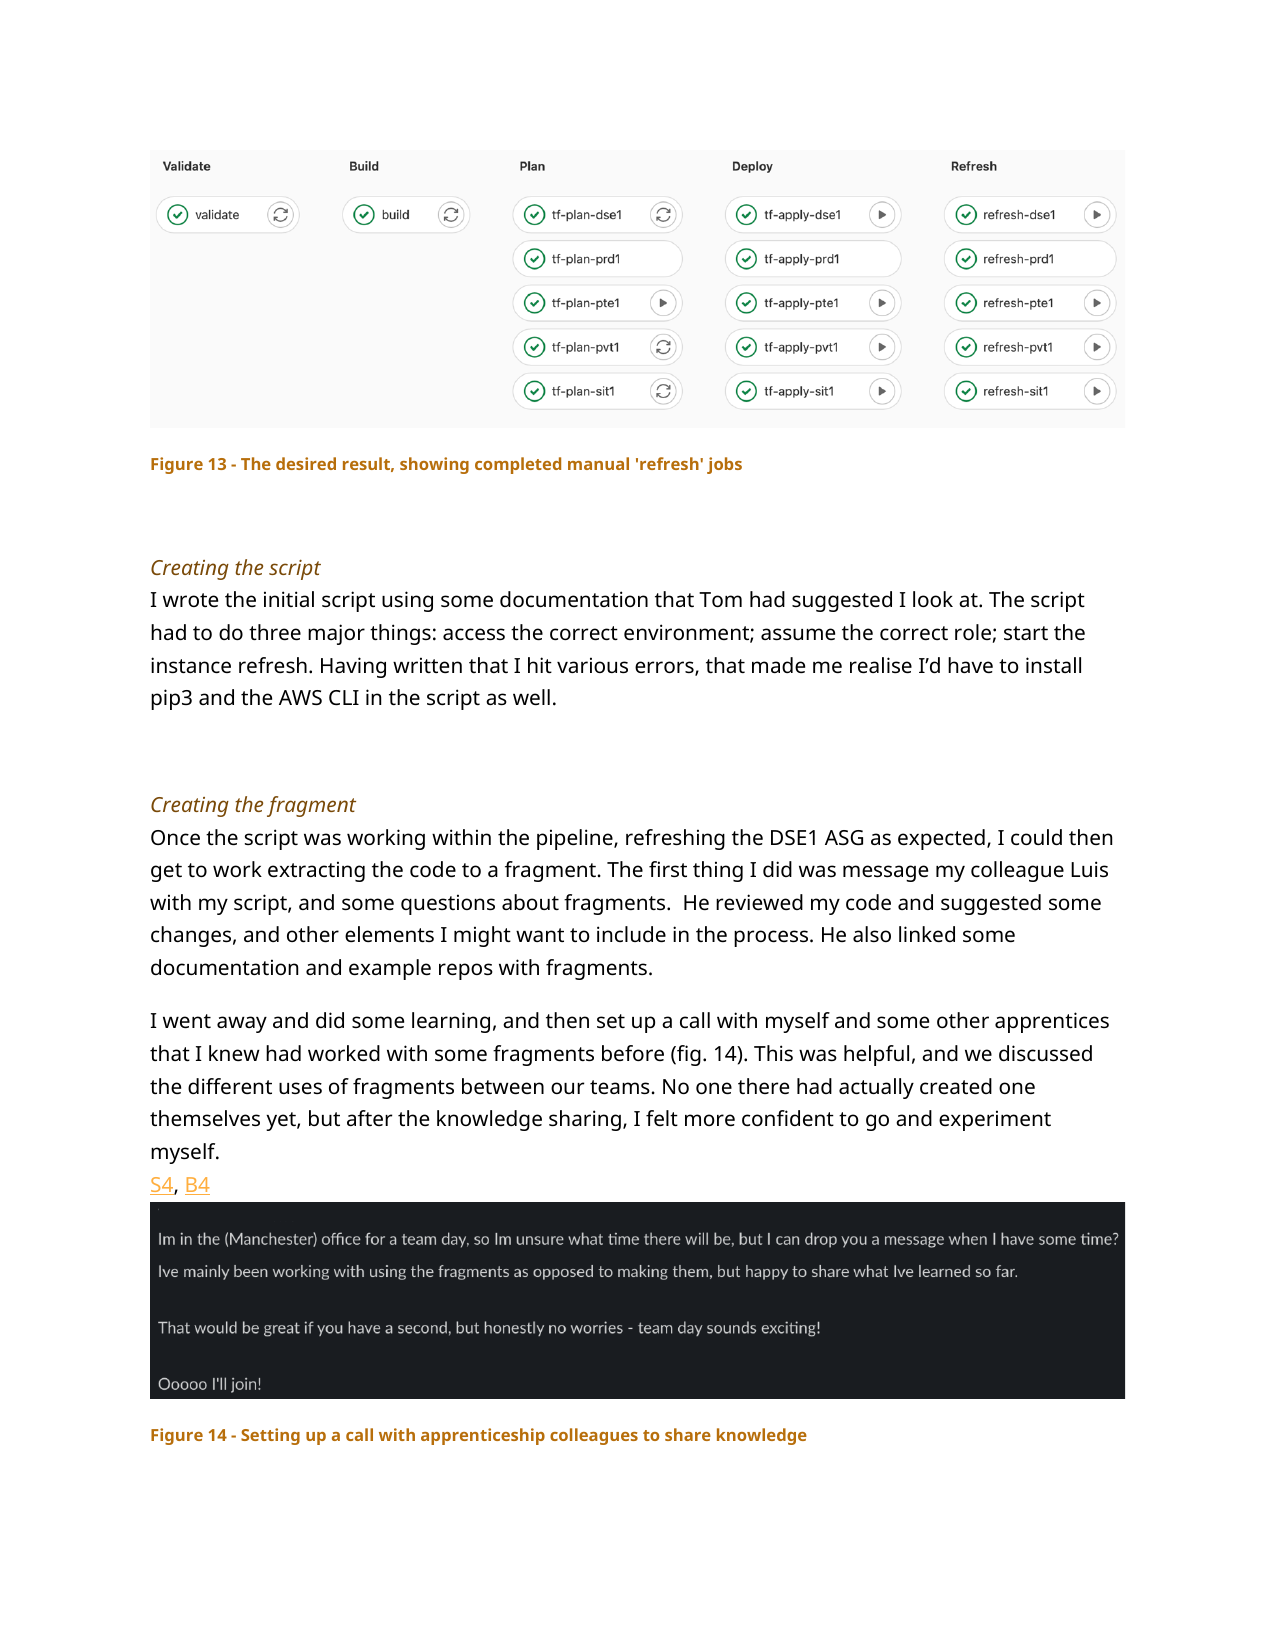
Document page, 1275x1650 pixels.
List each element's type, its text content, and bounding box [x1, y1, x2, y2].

picture [150, 1202, 1125, 1399]
picture [150, 150, 1125, 428]
text I went away and did some learning, and then set up a call with myself and some other apprentices that I knew had worked with some fragments before (fig. 14). This was helpful, and we discussed the different uses of fragments between our teams. No one there had actually created one themselves yet, but after the knowledge sharing, I felt more confident to go and experiment myself. S4, B4 [150, 1007, 1125, 1202]
text Creating the fragment Once the script was working within the pipeline, refreshing the DSE1 ASG as expected, I could then get to work extracting the code to a fragment. The first thing I did was message my colleague Luis with my script, and some questions about fragments. He reviewed my code and suggested some changes, and other elements I might want to include in the process. He also linked some documentation and example repos with fragments. [150, 790, 1125, 982]
text Creating the script I wrote the initial script using some documentation that Tom had suggested I look at. The script had to do three major things: access the correct environment; assume the correct role; start the instance refresh. Having written that I hit various errors, that made me realise I’d have to install pip3 and the AWS CLI in the script as well. [150, 553, 1125, 712]
